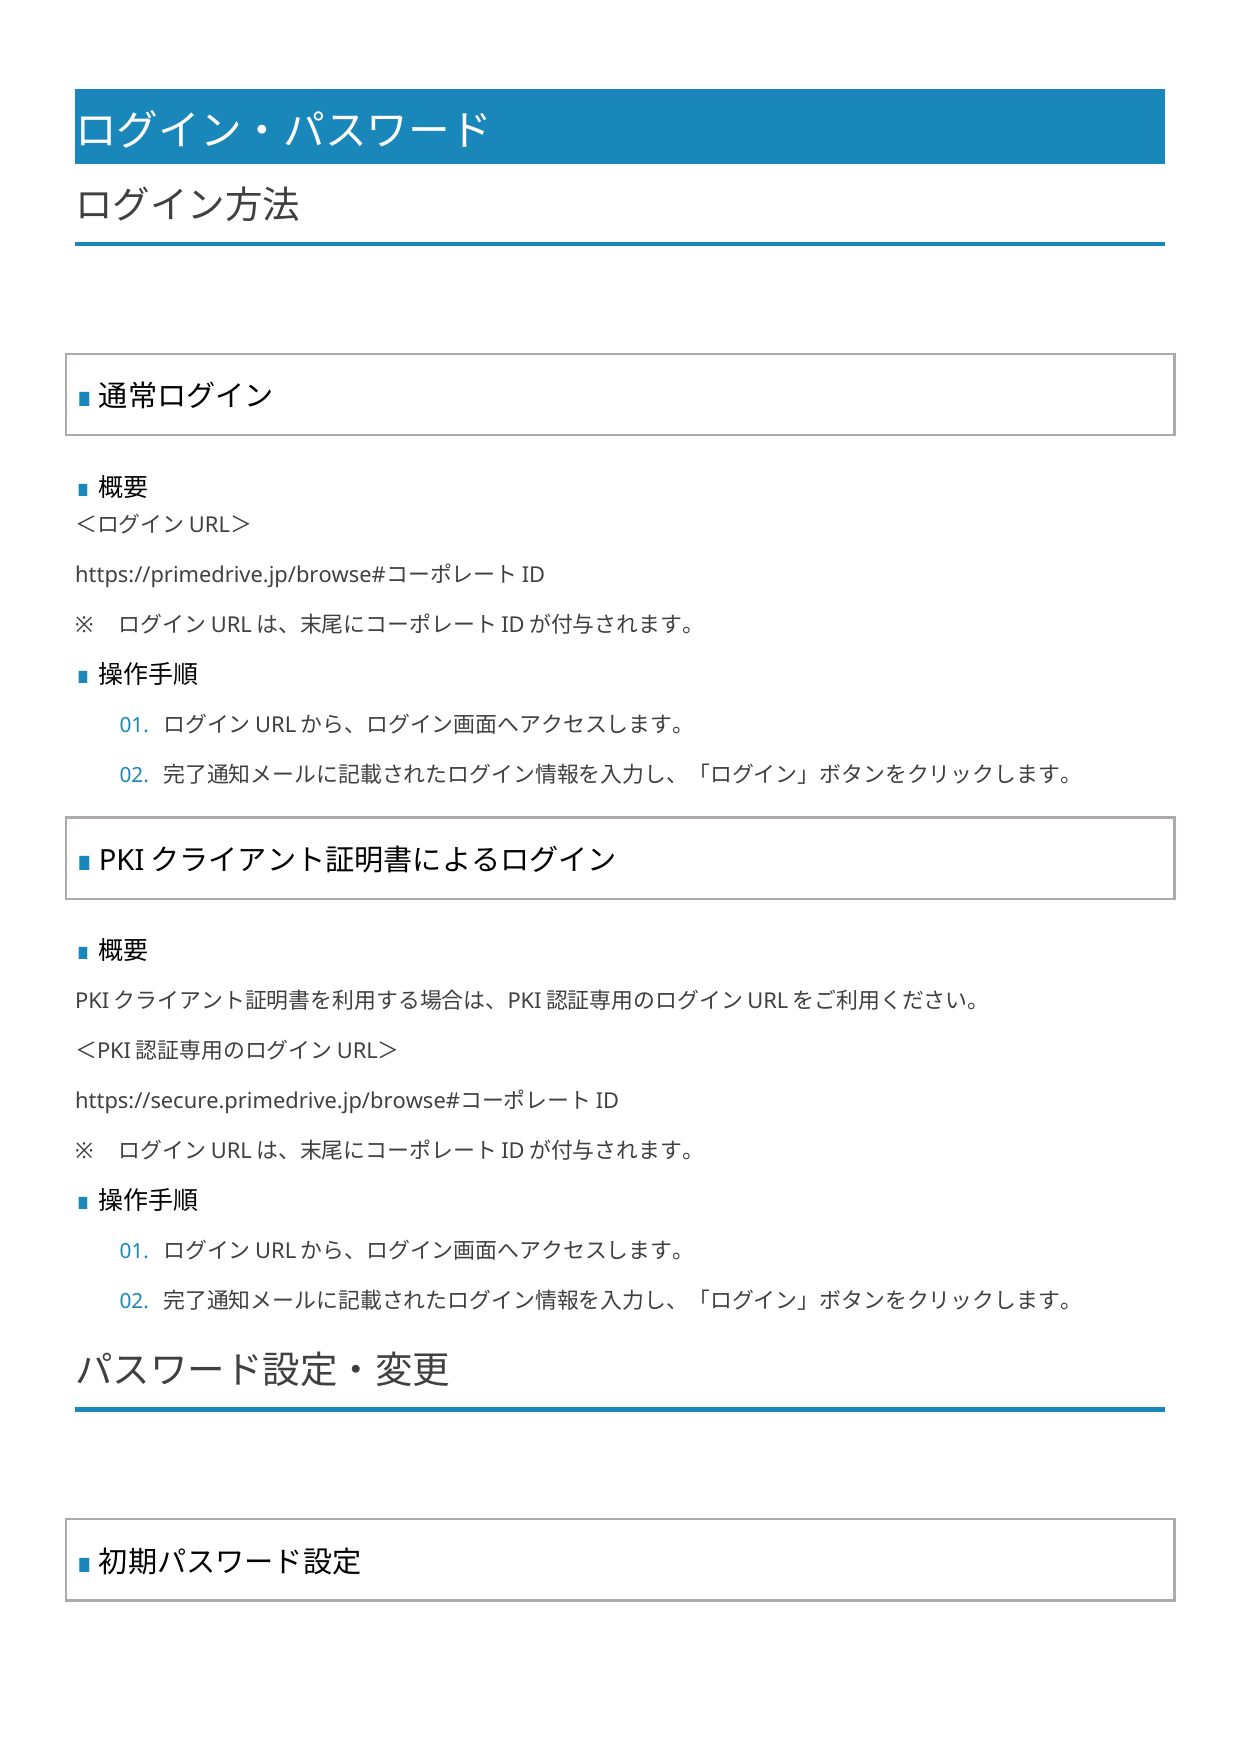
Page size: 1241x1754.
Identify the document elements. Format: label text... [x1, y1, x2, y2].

list PKIクライアント証明書を利用する場合は、PKI認証専用のログインURLをご利用ください。 [75, 980, 1165, 1018]
text 概要 [75, 466, 1165, 504]
text 操作手順 [75, 654, 1165, 691]
text 概要 [75, 930, 1165, 968]
subtitle ログイン方法 [75, 164, 1165, 242]
list https://secure.primedrive.jp/browse#コーポレートID [75, 1080, 1165, 1118]
text ＜PKI認証専用のログインURL＞ [75, 1030, 1165, 1068]
text ＜ログインURL＞ [75, 504, 1165, 541]
list 完了通知メールに記載されたログイン情報を入力し、「ログイン」ボタンをクリックします。 [119, 1280, 1165, 1318]
list ログインURLから、ログイン画面へアクセスします。 [119, 704, 1165, 741]
list 完了通知メールに記載されたログイン情報を入力し、「ログイン」ボタンをクリックします。 [119, 754, 1165, 791]
subtitle パスワード設定・変更 [75, 1330, 1165, 1407]
text 操作手順 [75, 1180, 1165, 1218]
list ログインURLから、ログイン画面へアクセスします。 [119, 1230, 1165, 1268]
text 通常ログイン [67, 355, 1173, 434]
text ログインURLは、末尾にコーポレートIDが付与されます。 [75, 1130, 1165, 1168]
subtitle ログイン・パスワード [75, 89, 1165, 164]
list PKIクライアント証明書によるログイン [67, 819, 1173, 898]
text ログインURLは、末尾にコーポレートIDが付与されます。 [75, 604, 1165, 641]
text 初期パスワード設定 [67, 1520, 1173, 1599]
text https://primedrive.jp/browse#コーポレートID [75, 554, 1165, 591]
